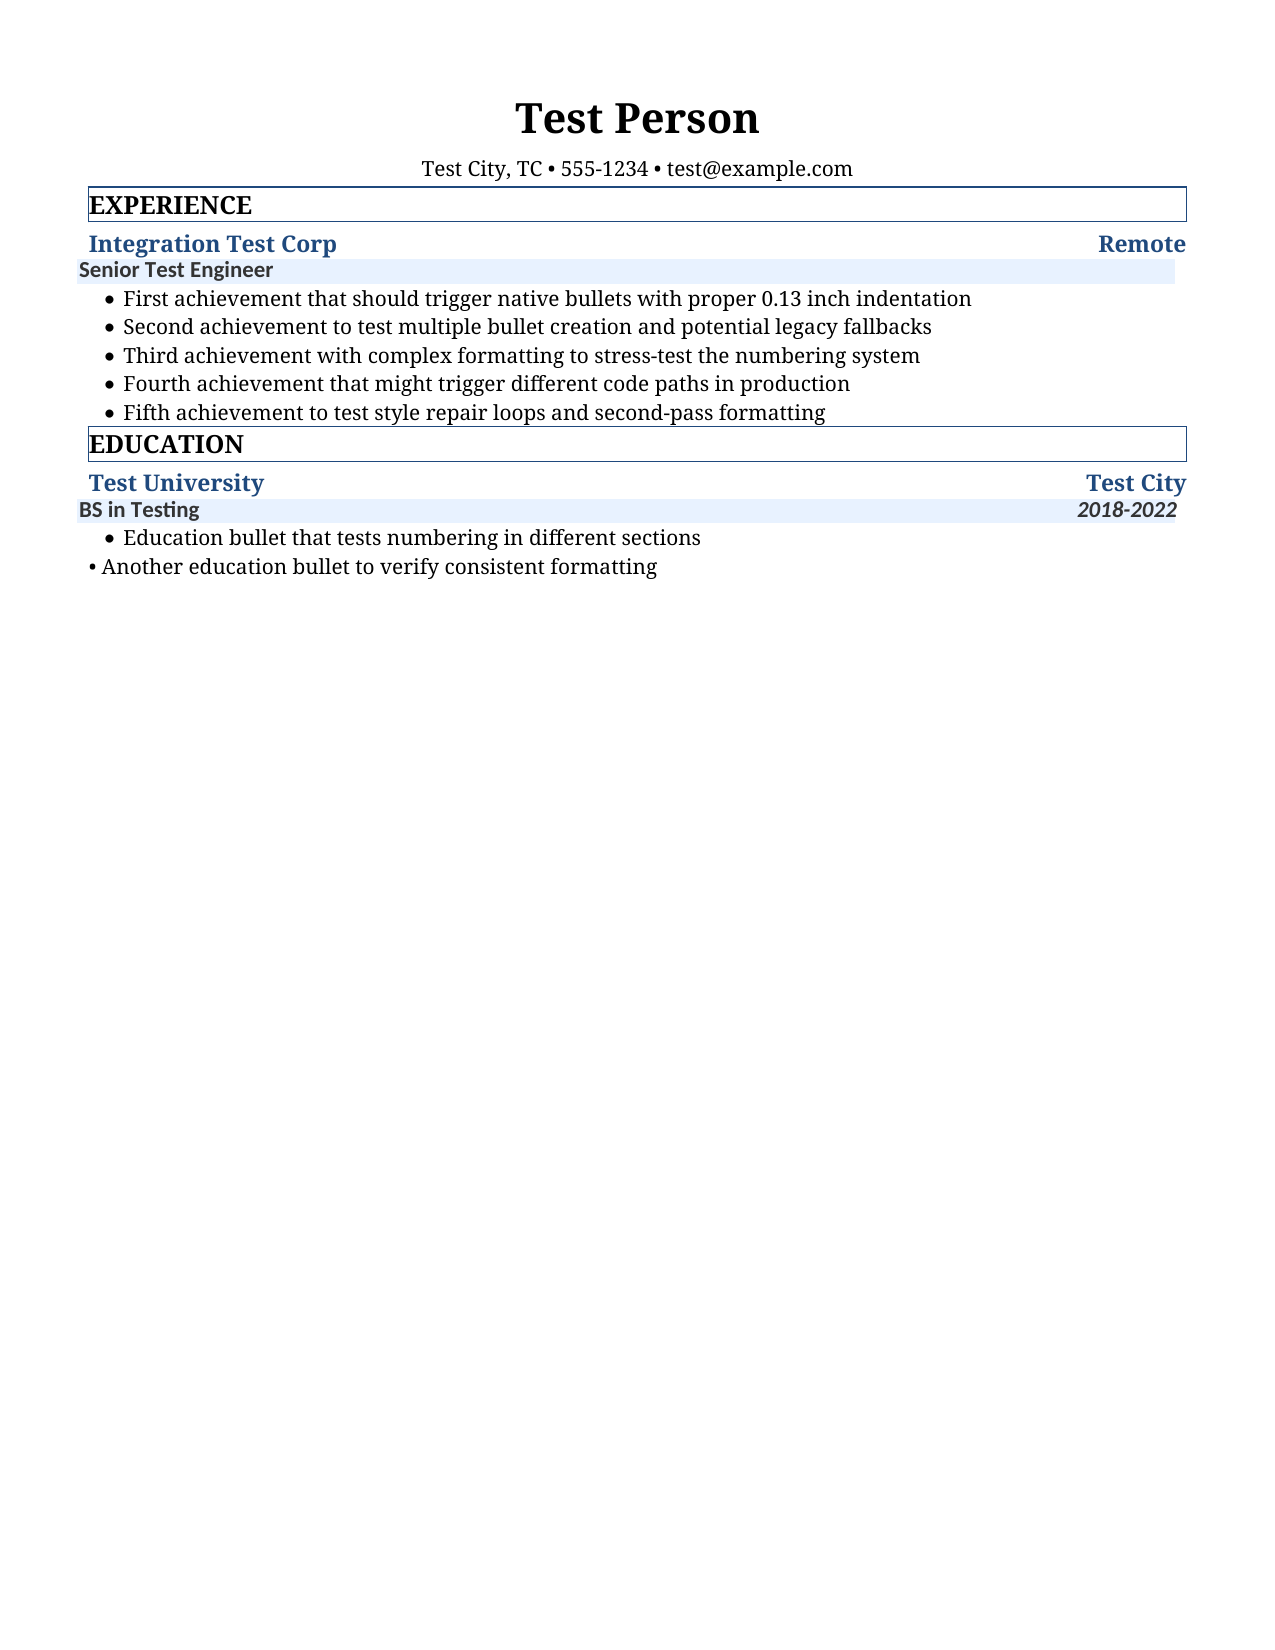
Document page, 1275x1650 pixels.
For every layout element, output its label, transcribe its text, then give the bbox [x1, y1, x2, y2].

text Test City, TC • 555-1234 • test@example.com [88, 154, 1186, 182]
text EDUCATION [89, 427, 1186, 461]
list Education bullet that tests numbering in different sections [103, 523, 1186, 552]
text Test Person [88, 88, 1186, 145]
text Test University Test City [88, 467, 1186, 498]
list Third achievement with complex formatting to stress-test the numbering system [103, 341, 1186, 369]
text • Another education bullet to verify consistent formatting [88, 552, 1186, 580]
table_header Senior Test Engineer [77, 259, 1175, 284]
list Second achievement to test multiple bullet creation and potential legacy fallbacks [103, 312, 1186, 341]
list First achievement that should trigger native bullets with proper 0.13 inch indentation [103, 284, 1186, 312]
list Fifth achievement to test style repair loops and second-pass formatting [103, 398, 1186, 426]
list Fourth achievement that might trigger different code paths in production [103, 369, 1186, 398]
text EXPERIENCE [89, 188, 1186, 221]
table_header BS in Testing 2018-2022 [77, 499, 1175, 523]
text Integration Test Corp Remote [88, 228, 1186, 259]
